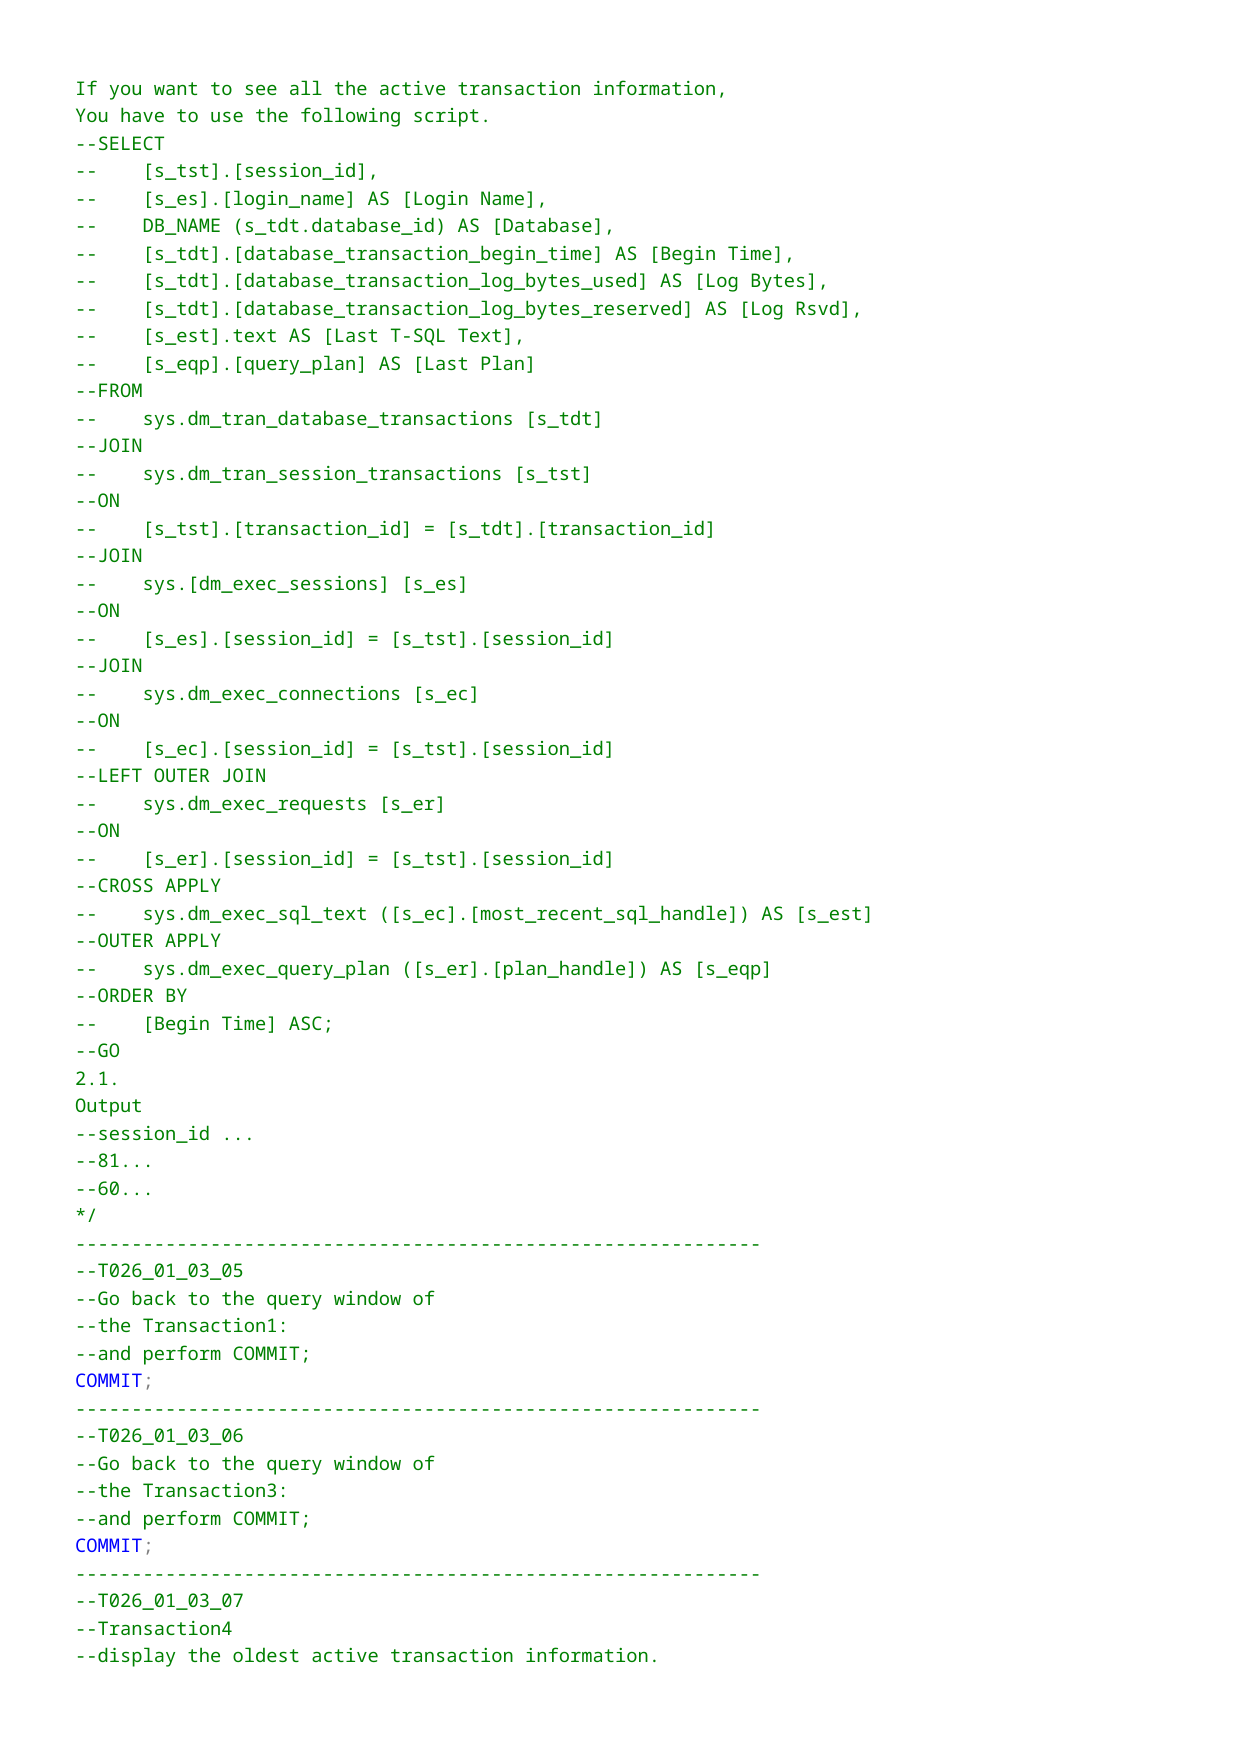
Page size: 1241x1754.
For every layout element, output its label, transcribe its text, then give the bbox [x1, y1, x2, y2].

text --GO [75, 1037, 1165, 1063]
text --T026_01_03_05 [75, 1257, 1165, 1283]
text --ON [75, 597, 1165, 623]
text -- [Begin Time] ASC; [75, 1010, 1165, 1036]
text -- [s_er].[session_id] = [s_tst].[session_id] [75, 845, 1165, 871]
text --81... [75, 1147, 1165, 1173]
text -- sys.dm_exec_connections [s_ec] [75, 680, 1165, 706]
text --the Transaction1: [75, 1312, 1165, 1338]
text -- sys.[dm_exec_sessions] [s_es] [75, 570, 1165, 596]
text Output [75, 1092, 1165, 1118]
text 2.1. [75, 1065, 1165, 1091]
text --ON [75, 707, 1165, 733]
text ------------------------------------------------------------- [75, 1560, 1165, 1586]
text --CROSS APPLY [75, 872, 1165, 898]
text -- DB_NAME (s_tdt.database_id) AS [Database], [75, 212, 1165, 238]
text COMMIT; [75, 1367, 1165, 1393]
text --ON [75, 817, 1165, 843]
text -- [s_es].[login_name] AS [Login Name], [75, 185, 1165, 211]
text --Transaction4 [75, 1615, 1165, 1641]
text --Go back to the query window of [75, 1285, 1165, 1311]
text --Go back to the query window of [75, 1450, 1165, 1476]
text --ORDER BY [75, 982, 1165, 1008]
text -- sys.dm_tran_database_transactions [s_tdt] [75, 405, 1165, 431]
text -- [s_tst].[session_id], [75, 157, 1165, 183]
text -- sys.dm_exec_query_plan ([s_er].[plan_handle]) AS [s_eqp] [75, 955, 1165, 981]
text -- [s_tdt].[database_transaction_log_bytes_used] AS [Log Bytes], [75, 267, 1165, 293]
text -- sys.dm_tran_session_transactions [s_tst] [75, 460, 1165, 486]
text --display the oldest active transaction information. [75, 1642, 1165, 1668]
text --JOIN [75, 432, 1165, 458]
text --OUTER APPLY [75, 927, 1165, 953]
text --session_id ... [75, 1120, 1165, 1146]
text -- [s_est].text AS [Last T-SQL Text], [75, 322, 1165, 348]
text -- [s_tdt].[database_transaction_begin_time] AS [Begin Time], [75, 240, 1165, 266]
text -- sys.dm_exec_requests [s_er] [75, 790, 1165, 816]
text -- [s_tst].[transaction_id] = [s_tdt].[transaction_id] [75, 515, 1165, 541]
text --LEFT OUTER JOIN [75, 762, 1165, 788]
text --T026_01_03_06 [75, 1422, 1165, 1448]
text --T026_01_03_07 [75, 1587, 1165, 1613]
text --60... [75, 1175, 1165, 1201]
text -- sys.dm_exec_sql_text ([s_ec].[most_recent_sql_handle]) AS [s_est] [75, 900, 1165, 926]
text --JOIN [75, 542, 1165, 568]
text -- [s_tdt].[database_transaction_log_bytes_reserved] AS [Log Rsvd], [75, 295, 1165, 321]
text ------------------------------------------------------------- [75, 1395, 1165, 1421]
text --and perform COMMIT; [75, 1505, 1165, 1531]
text --JOIN [75, 652, 1165, 678]
text --ON [75, 487, 1165, 513]
text --the Transaction3: [75, 1477, 1165, 1503]
text -- [s_eqp].[query_plan] AS [Last Plan] [75, 350, 1165, 376]
text You have to use the following script. [75, 102, 1165, 128]
text -- [s_ec].[session_id] = [s_tst].[session_id] [75, 735, 1165, 761]
text */ [75, 1202, 1165, 1228]
text -- [s_es].[session_id] = [s_tst].[session_id] [75, 625, 1165, 651]
text If you want to see all the active transaction information, [75, 75, 1165, 101]
text --SELECT [75, 130, 1165, 156]
text --and perform COMMIT; [75, 1340, 1165, 1366]
text COMMIT; [75, 1532, 1165, 1558]
text ------------------------------------------------------------- [75, 1230, 1165, 1256]
text --FROM [75, 377, 1165, 403]
